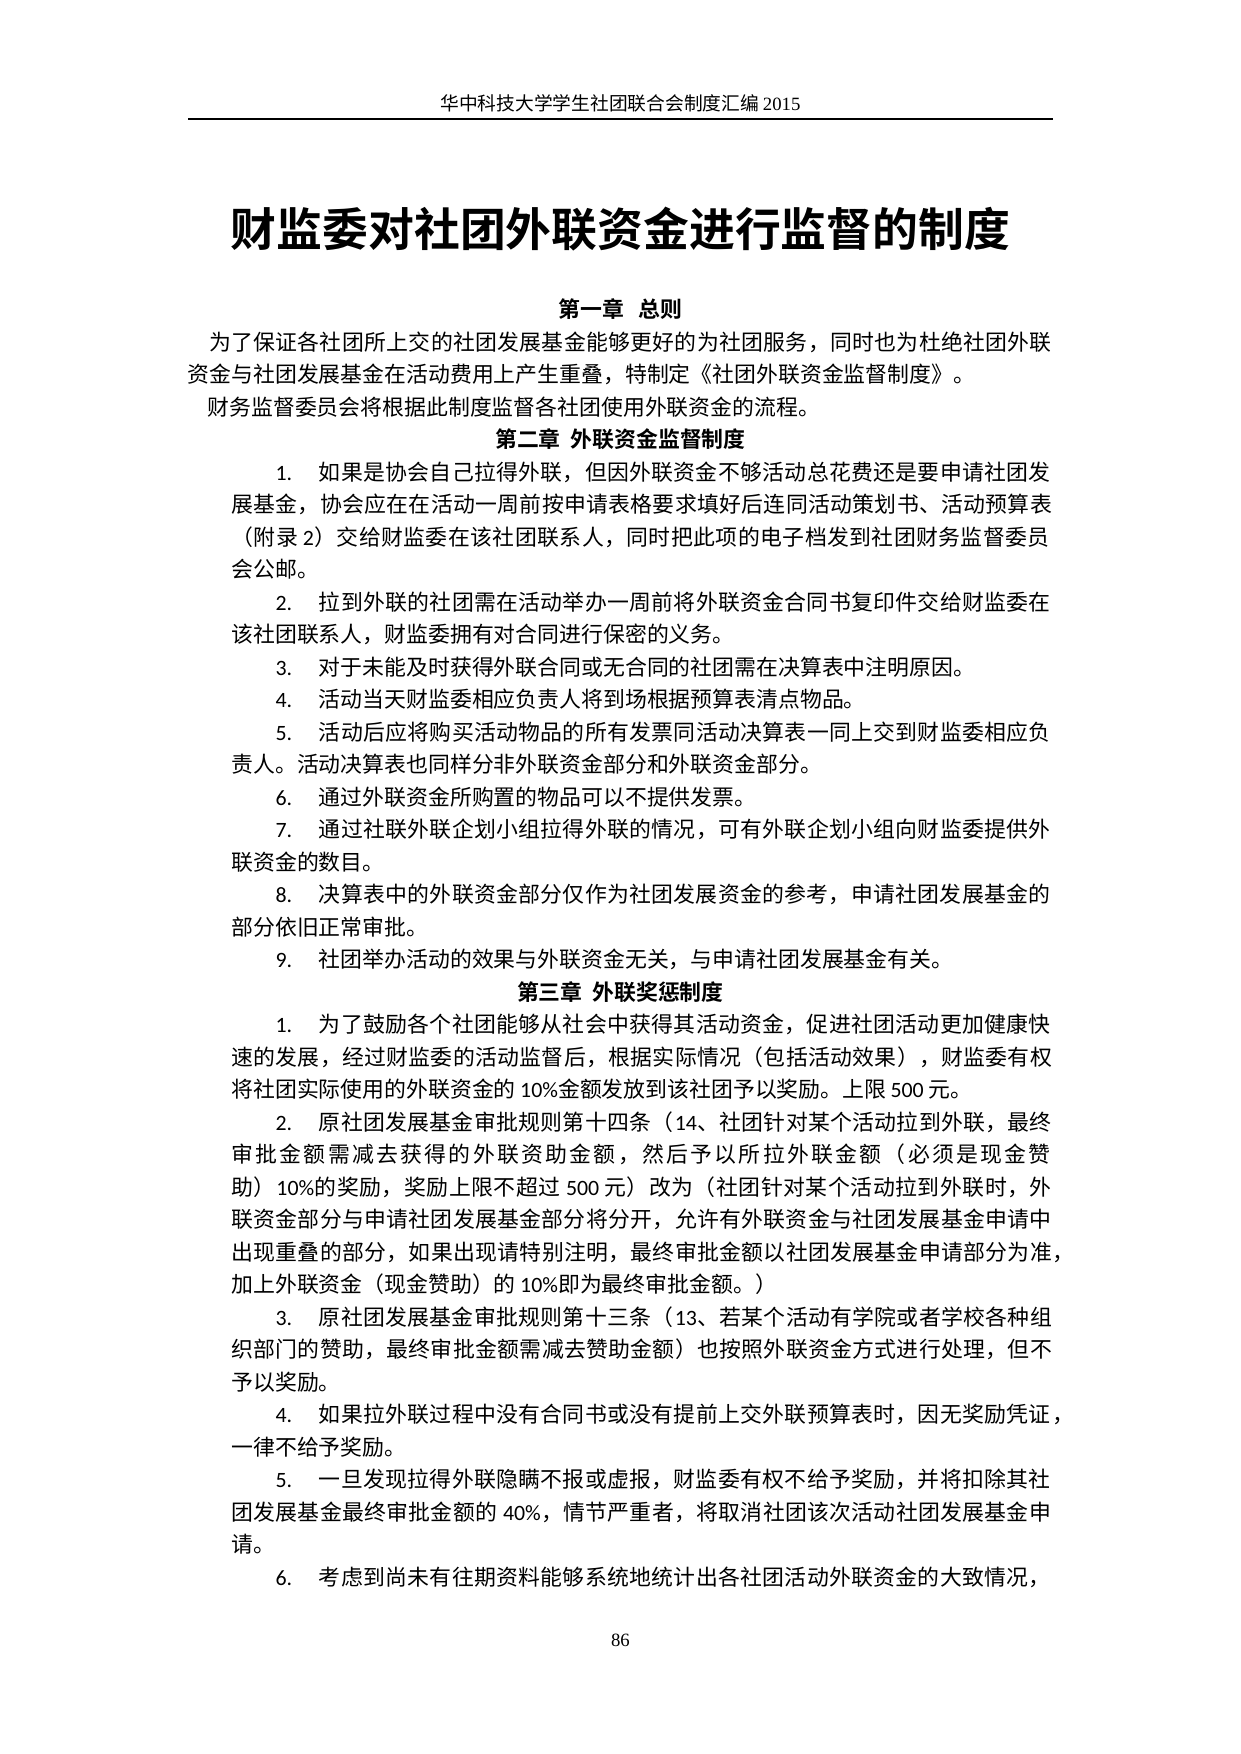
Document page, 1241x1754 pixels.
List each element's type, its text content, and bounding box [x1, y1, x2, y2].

list 为了鼓励各个社团能够从社会中获得其活动资金，促进社团活动更加健康快速的发展，经过财监委的活动监督后，根据实际情况（包括活动效果），财监委有权将社团实际使用的外联资金的10%金额发放到该社团予以奖励。上限500元。 [231, 1072, 1053, 1104]
list 活动后应将购买活动物品的所有发票同活动决算表一同上交到财监委相应负责人。活动决算表也同样分非外联资金部分和外联资金部分。 [231, 714, 1053, 779]
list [231, 1559, 1053, 1592]
list 活动当天财监委相应负责人将到场根据预算表清点物品。 [231, 682, 1053, 714]
list 原社团发展基金审批规则第十四条（14、社团针对某个活动拉到外联，最终审批金额需减去获得的外联资助金额，然后予以所拉外联金额（必须是现金赞助）10%的奖励，奖励上限不超过500元）改为（社团针对某个活动拉到外联时，外联资金部分与申请社团发展基金部分将分开，允许有外联资金与社团发展基金申请中出现重叠的部分，如果出现请特别注明，最终审批金额以社团发展基金申请部分为准，加上外联资金（现金赞助）的10%即为最终审批金额。） [231, 1267, 1053, 1299]
list 原社团发展基金审批规则第十三条（13、若某个活动有学院或者学校各种组织部门的赞助，最终审批金额需减去赞助金额）也按照外联资金方式进行处理，但不予以奖励。 [231, 1299, 1053, 1333]
list 如果是协会自己拉得外联，但因外联资金不够活动总花费还是要申请社团发展基金，协会应在在活动一周前按申请表格要求填好后连同活动策划书、活动预算表（附录2）交给财监委在该社团联系人，同时把此项的电子档发到社团财务监督委员会公邮。 [231, 454, 1053, 488]
list 如果是协会自己拉得外联，但因外联资金不够活动总花费还是要申请社团发展基金，协会应在在活动一周前按申请表格要求填好后连同活动策划书、活动预算表（附录2）交给财监委在该社团联系人，同时把此项的电子档发到社团财务监督委员会公邮。 [231, 551, 1053, 584]
list 如果拉外联过程中没有合同书或没有提前上交外联预算表时，因无奖励凭证，一律不给予奖励。 [231, 1397, 1053, 1462]
text 第一章 总则 [187, 292, 1053, 324]
list 原社团发展基金审批规则第十三条（13、若某个活动有学院或者学校各种组织部门的赞助，最终审批金额需减去赞助金额）也按照外联资金方式进行处理，但不予以奖励。 [231, 1364, 1053, 1397]
list 一旦发现拉得外联隐瞒不报或虚报，财监委有权不给予奖励，并将扣除其社团发展基金最终审批金额的40%，情节严重者，将取消社团该次活动社团发展基金申请。 [231, 1462, 1053, 1559]
list 社团举办活动的效果与外联资金无关，与申请社团发展基金有关。 [231, 942, 1053, 974]
list 原社团发展基金审批规则第十四条（14、社团针对某个活动拉到外联，最终审批金额需减去获得的外联资助金额，然后予以所拉外联金额（必须是现金赞助）10%的奖励，奖励上限不超过500元）改为（社团针对某个活动拉到外联时，外联资金部分与申请社团发展基金部分将分开，允许有外联资金与社团发展基金申请中出现重叠的部分，如果出现请特别注明，最终审批金额以社团发展基金申请部分为准，加上外联资金（现金赞助）的10%即为最终审批金额。） [231, 1104, 1053, 1138]
list 决算表中的外联资金部分仅作为社团发展资金的参考，申请社团发展基金的部分依旧正常审批。 [231, 877, 1053, 942]
text 财监委对社团外联资金进行监督的制度 [187, 178, 1053, 276]
text 第三章 外联奖惩制度 [187, 974, 1053, 1007]
text 为了保证各社团所上交的社团发展基金能够更好的为社团服务，同时也为杜绝社团外联资金与社团发展基金在活动费用上产生重叠，特制定《社团外联资金监督制度》。 [187, 324, 1053, 389]
list 通过社联外联企划小组拉得外联的情况，可有外联企划小组向财监委提供外联资金的数目。 [231, 812, 1053, 877]
list 对于未能及时获得外联合同或无合同的社团需在决算表中注明原因。 [231, 649, 1053, 682]
list 原社团发展基金审批规则第十四条（14、社团针对某个活动拉到外联，最终审批金额需减去获得的外联资助金额，然后予以所拉外联金额（必须是现金赞助）10%的奖励，奖励上限不超过500元）改为（社团针对某个活动拉到外联时，外联资金部分与申请社团发展基金部分将分开，允许有外联资金与社团发展基金申请中出现重叠的部分，如果出现请特别注明，最终审批金额以社团发展基金申请部分为准，加上外联资金（现金赞助）的10%即为最终审批金额。） [231, 1169, 1053, 1203]
text 财务监督委员会将根据此制度监督各社团使用外联资金的流程。 [187, 389, 1053, 422]
text 第二章 外联资金监督制度 [187, 422, 1053, 454]
list 拉到外联的社团需在活动举办一周前将外联资金合同书复印件交给财监委在该社团联系人，财监委拥有对合同进行保密的义务。 [231, 584, 1053, 649]
list 为了鼓励各个社团能够从社会中获得其活动资金，促进社团活动更加健康快速的发展，经过财监委的活动监督后，根据实际情况（包括活动效果），财监委有权将社团实际使用的外联资金的10%金额发放到该社团予以奖励。上限500元。 [231, 1007, 1053, 1040]
list 通过外联资金所购置的物品可以不提供发票。 [231, 779, 1053, 812]
